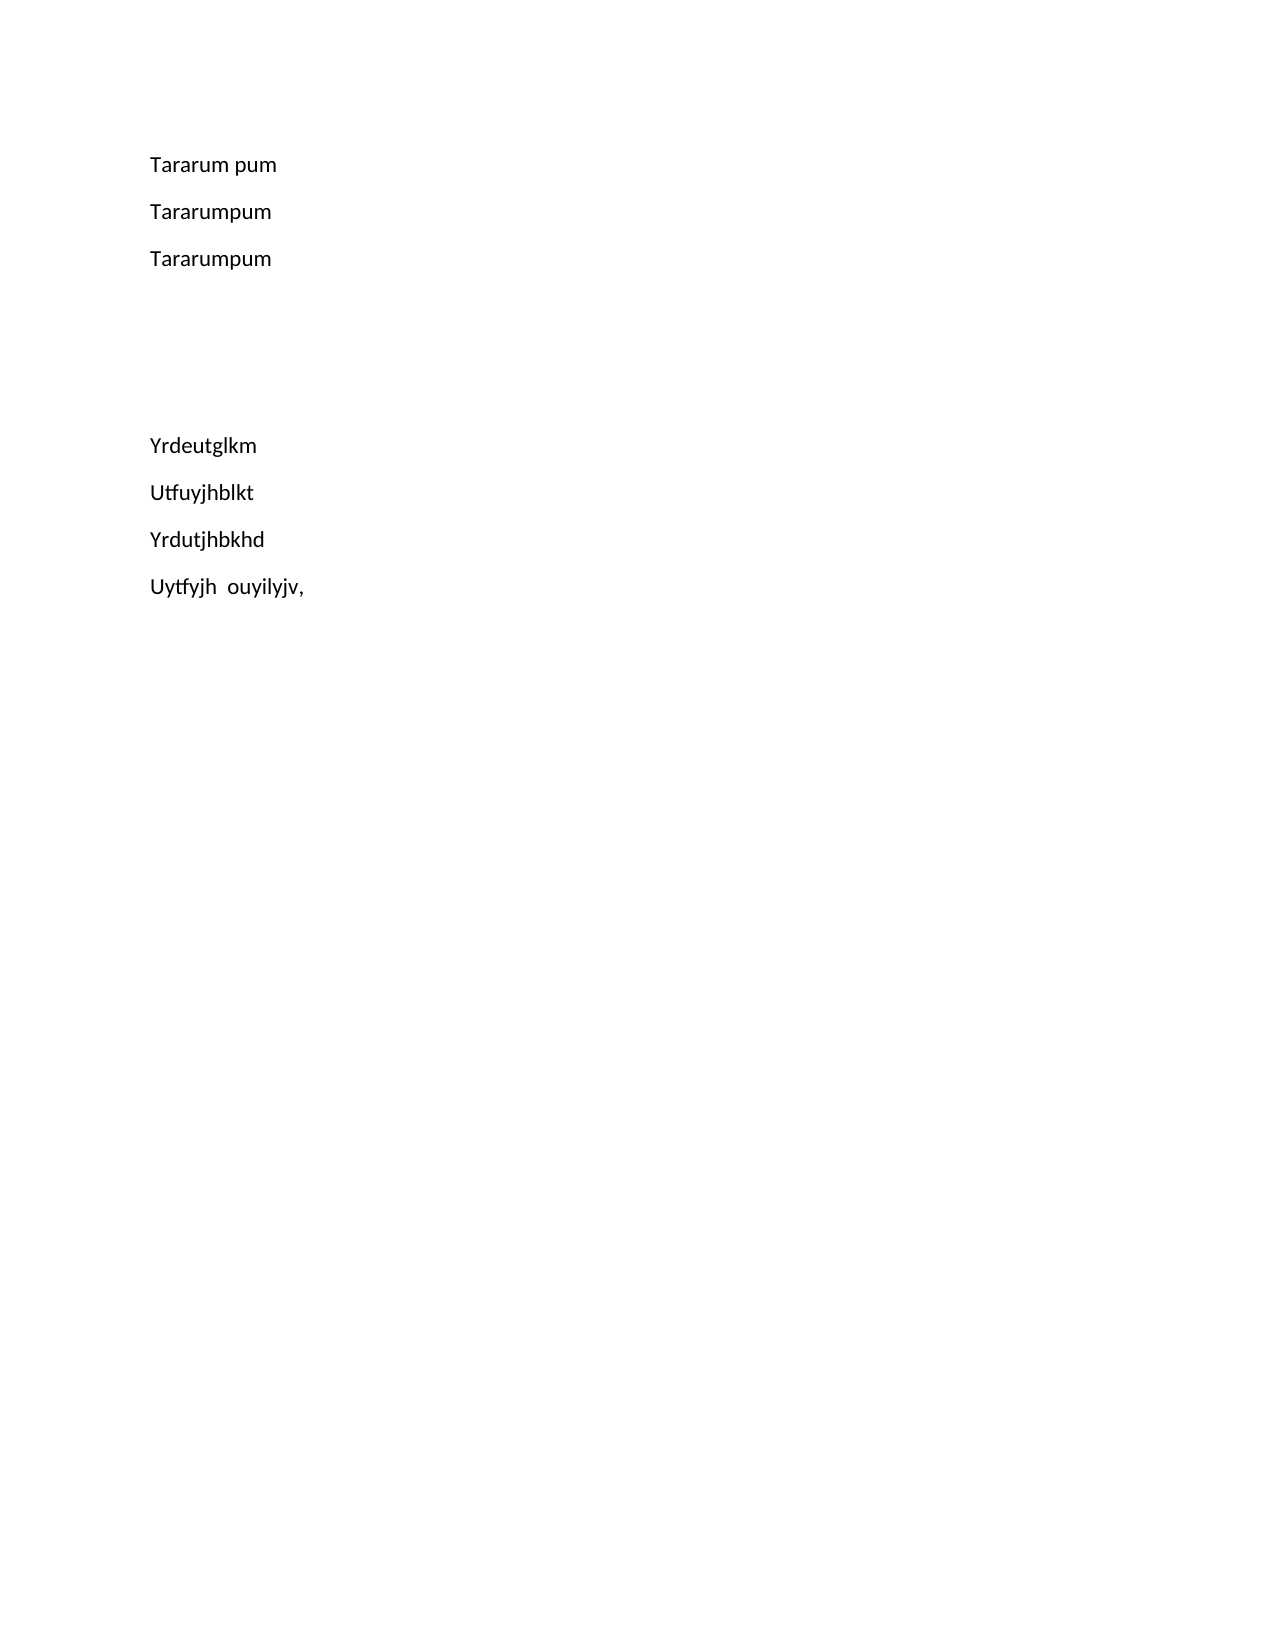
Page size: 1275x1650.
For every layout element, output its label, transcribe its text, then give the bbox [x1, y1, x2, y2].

text Utfuyjhblkt [150, 478, 1125, 506]
text Tararumpum [150, 244, 1125, 272]
text Uytfyjh ouyilyjv, [150, 572, 1125, 600]
text Tararumpum [150, 197, 1125, 225]
text Yrdutjhbkhd [150, 525, 1125, 553]
text Yrdeutglkm [150, 431, 1125, 459]
text Tararum pum [150, 150, 1125, 178]
